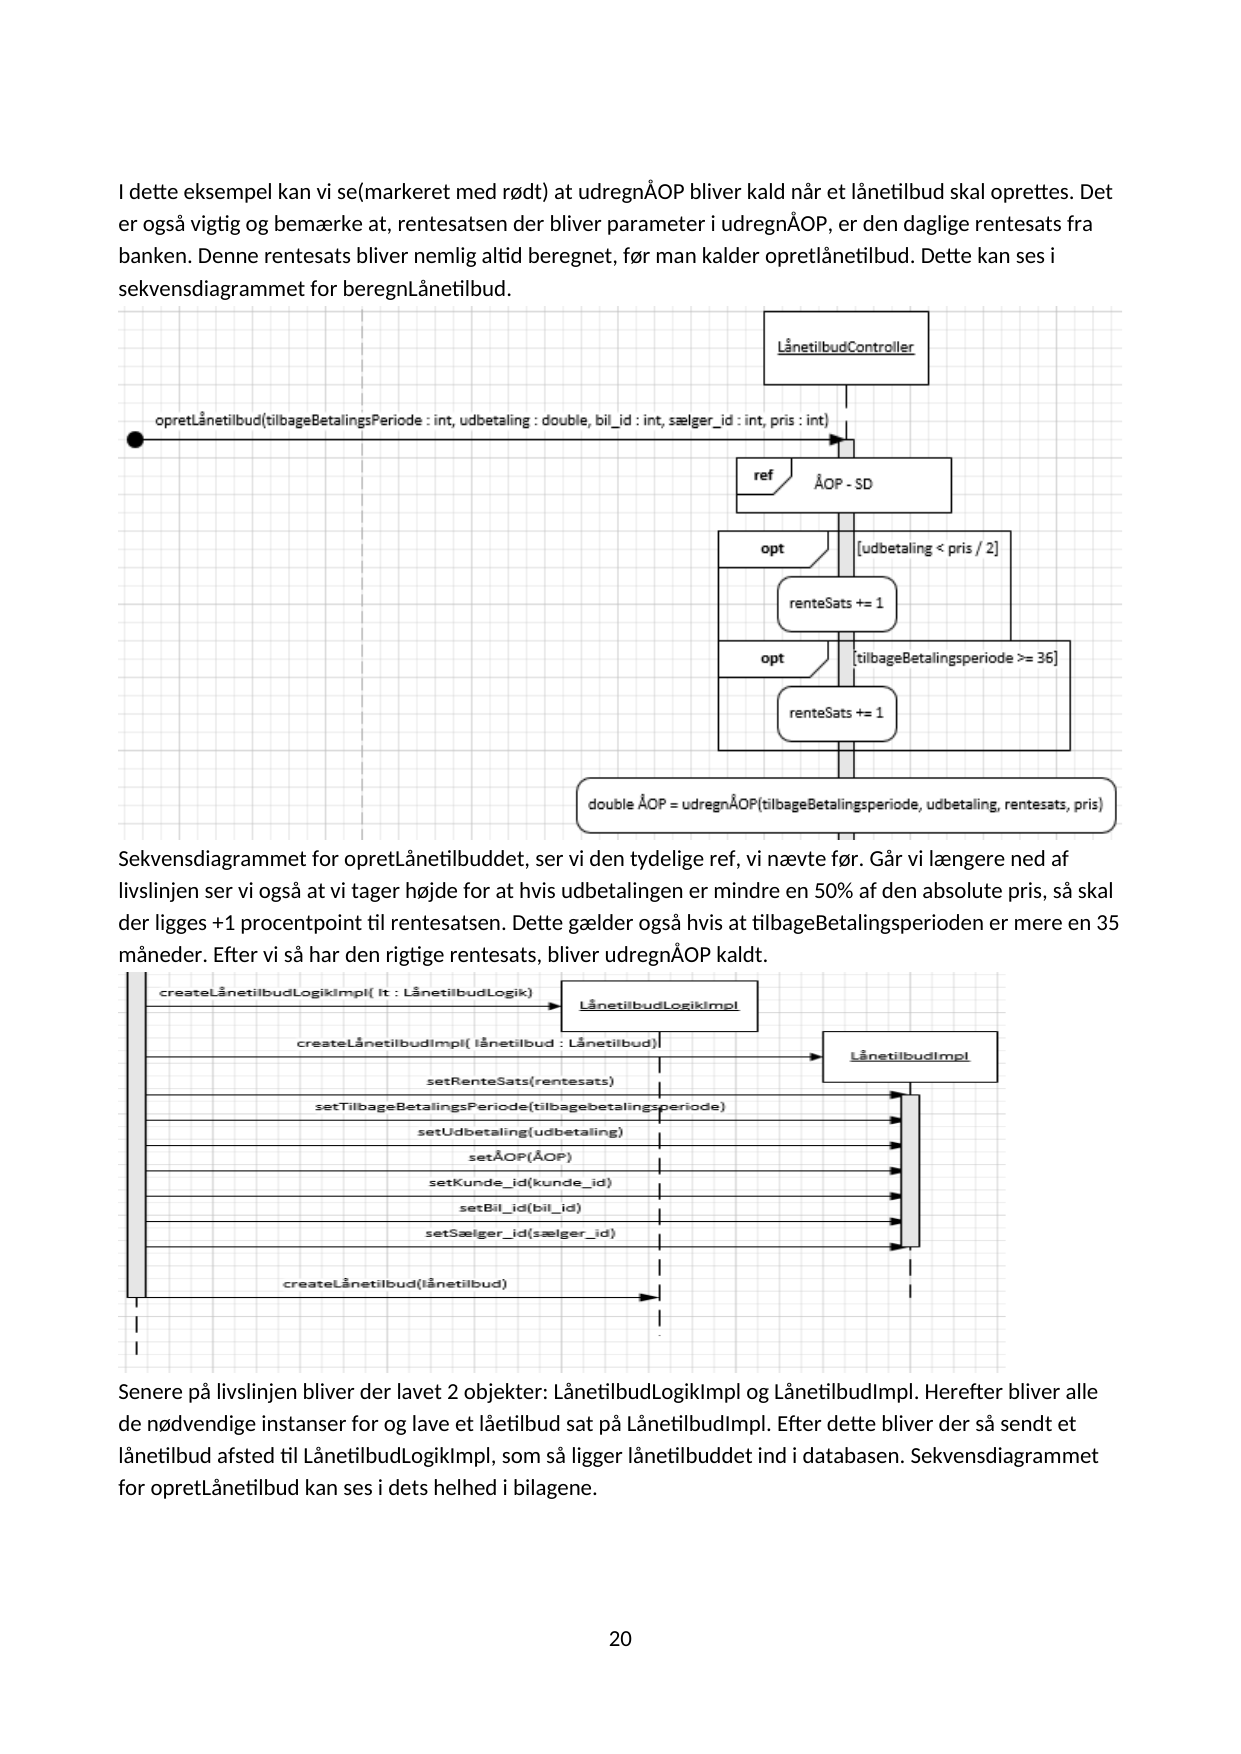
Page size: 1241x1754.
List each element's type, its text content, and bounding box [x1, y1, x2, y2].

text Sekvensdiagrammet for opretLånetilbuddet, ser vi den tydelige ref, vi nævte før. Går vi længere ned af livslinjen ser vi også at vi tager højde for at hvis udbetalingen er mindre en 50% af den absolute pris, så skal der ligges +1 procentpoint til rentesatsen. Dette gælder også hvis at tilbageBetalingsperioden er mere en 35 måneder. Efter vi så har den rigtige rentesats, bliver udregnÅOP kaldt. [118, 844, 1122, 969]
text Senere på livslinjen bliver der lavet 2 objekter: LånetilbudLogikImpl og LånetilbudImpl. Herefter bliver alle de nødvendige instanser for og lave et låetilbud sat på LånetilbudImpl. Efter dette bliver der så sendt et lånetilbud afsted til LånetilbudLogikImpl, som så ligger lånetilbuddet ind i databasen. Sekvensdiagrammet for opretLånetilbud kan ses i dets helhed i bilagene. [118, 1377, 1122, 1502]
picture [118, 306, 1123, 840]
picture [118, 972, 1006, 1373]
text I dette eksempel kan vi se(markeret med rødt) at udregnÅOP bliver kald når et lånetilbud skal oprettes. Det er også vigtig og bemærke at, rentesatsen der bliver parameter i udregnÅOP, er den daglige rentesats fra banken. Denne rentesats bliver nemlig altid beregnet, før man kalder opretlånetilbud. Dette kan ses i sekvensdiagrammet for beregnLånetilbud. [118, 177, 1122, 302]
